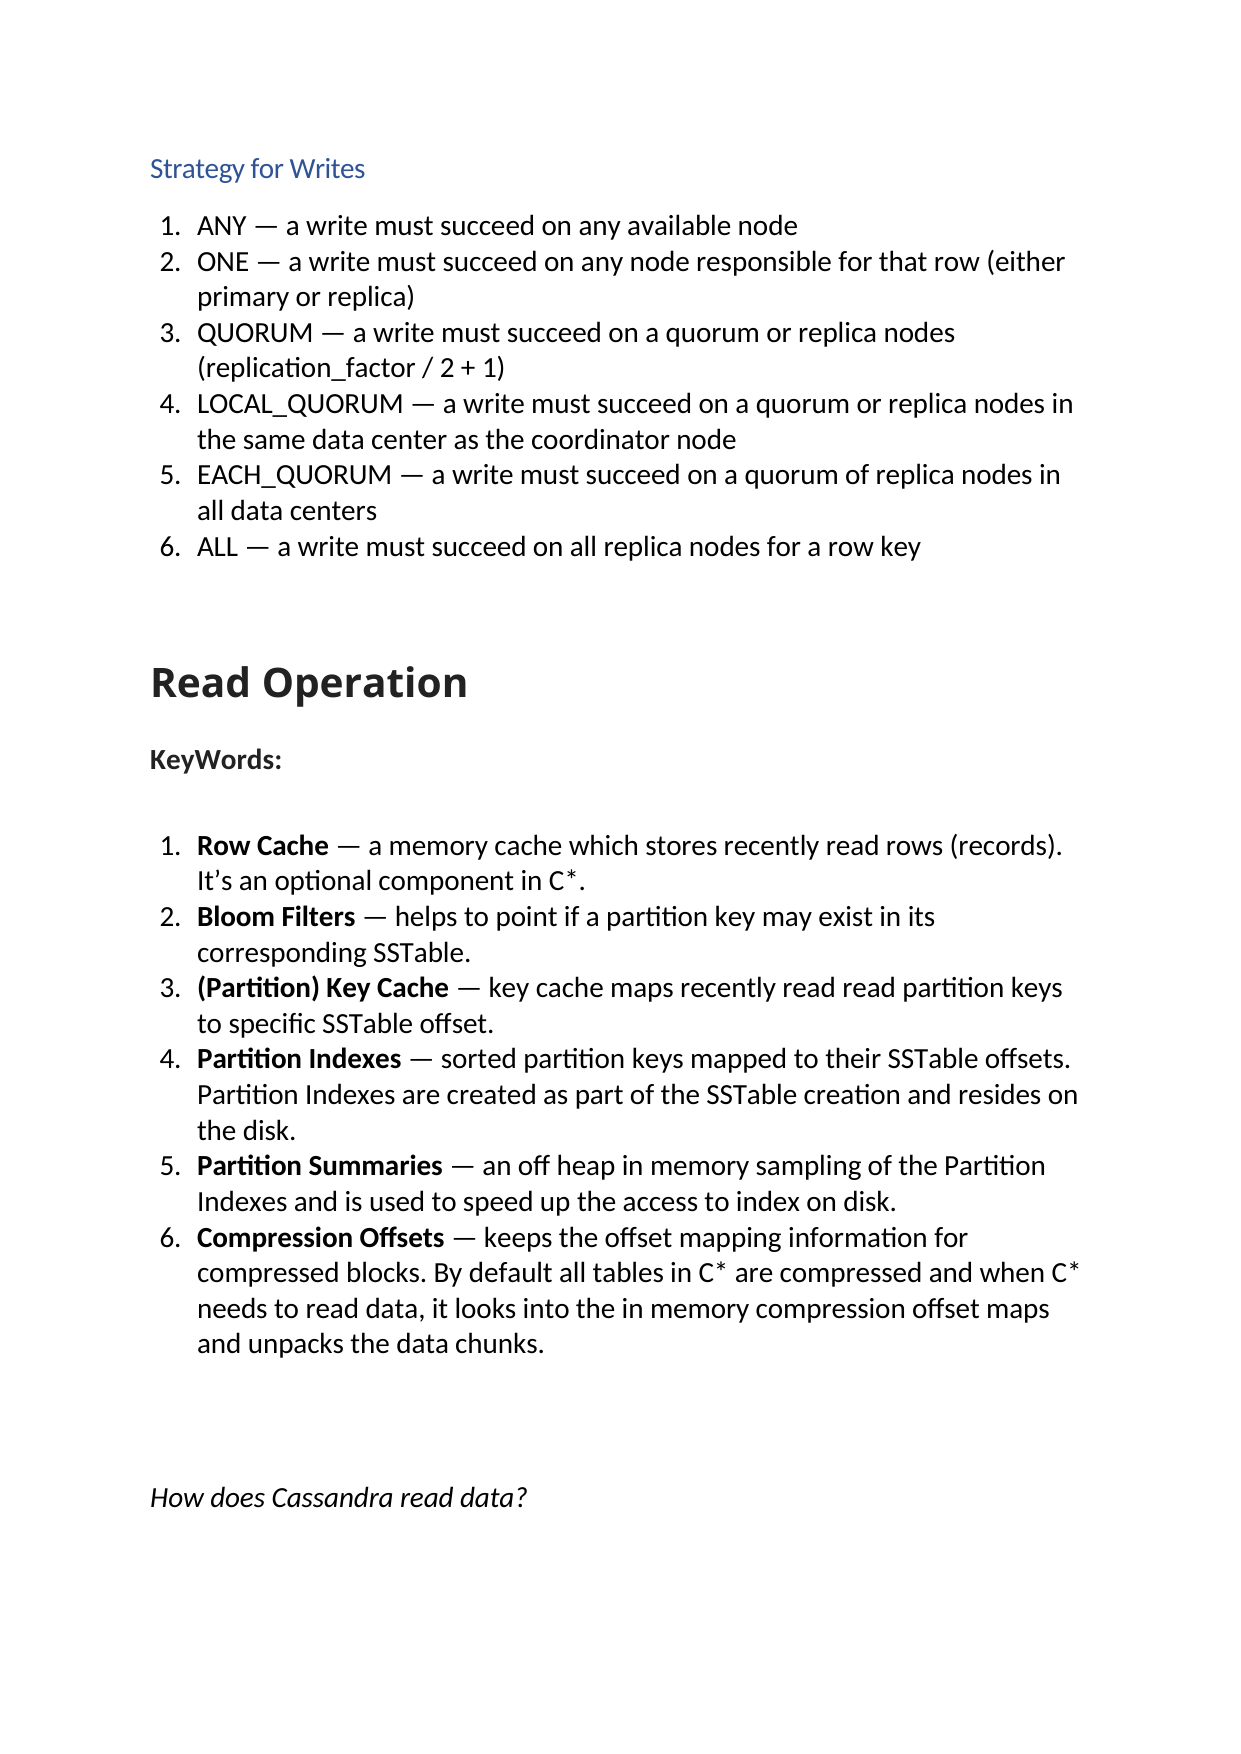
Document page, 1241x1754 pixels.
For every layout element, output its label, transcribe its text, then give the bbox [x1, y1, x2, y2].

list Partition Summaries — an off heap in memory sampling of the Partition Indexes and is used to speed up the access to index on disk. [159, 1147, 1090, 1219]
list LOCAL_QUORUM — a write must succeed on a quorum or replica nodes in the same data center as the coordinator node [159, 385, 1090, 456]
text KeyWords: [150, 738, 1090, 777]
list (Partition) Key Cache — key cache maps recently read read partition keys to specific SSTable offset. [159, 969, 1090, 1041]
subtitle Strategy for Writes [150, 150, 1090, 186]
list QUORUM — a write must succeed on a quorum or replica nodes (replication_factor / 2 + 1) [159, 314, 1090, 385]
list ALL — a write must succeed on all replica nodes for a row key [159, 528, 1090, 563]
list Compression Offsets — keeps the offset mapping information for compressed blocks. By default all tables in C* are compressed and when C* needs to read data, it looks into the in memory compression offset maps and unpacks the data chunks. [159, 1219, 1090, 1361]
text Read Operation [150, 653, 1090, 709]
list Row Cache — a memory cache which stores recently read rows (records). It’s an optional component in C*. [159, 827, 1090, 898]
list ANY — a write must succeed on any available node [159, 207, 1090, 243]
list Bloom Filters — helps to point if a partition key may exist in its corresponding SSTable. [159, 898, 1090, 969]
list Partition Indexes — sorted partition keys mapped to their SSTable offsets. Partition Indexes are created as part of the SSTable creation and resides on the disk. [159, 1041, 1090, 1147]
list ONE — a write must succeed on any node responsible for that row (either primary or replica) [159, 243, 1090, 314]
list EACH_QUORUM — a write must succeed on a quorum of replica nodes in all data centers [159, 456, 1090, 528]
text How does Cassandra read data? [150, 1479, 1090, 1515]
